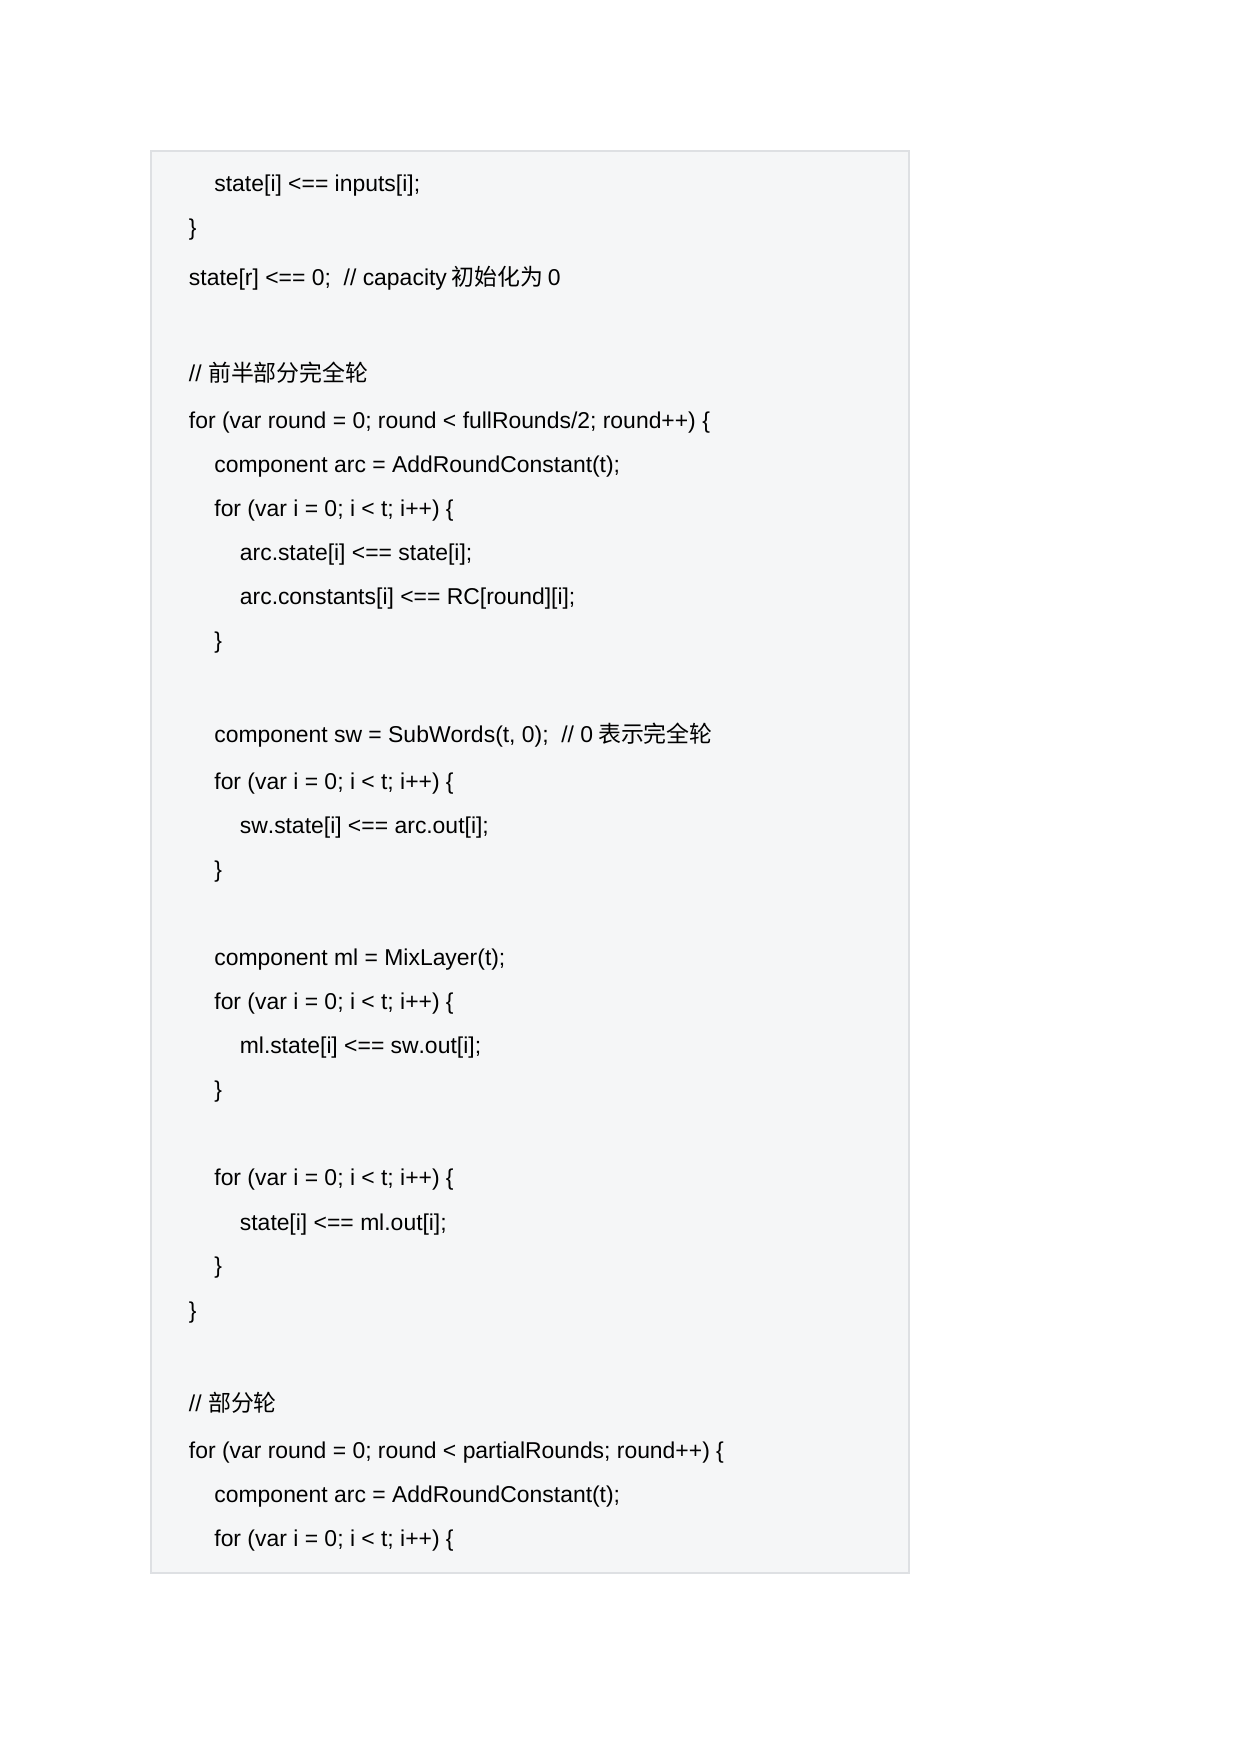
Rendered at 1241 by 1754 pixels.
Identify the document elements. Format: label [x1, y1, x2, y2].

table_header [152, 152, 908, 1572]
